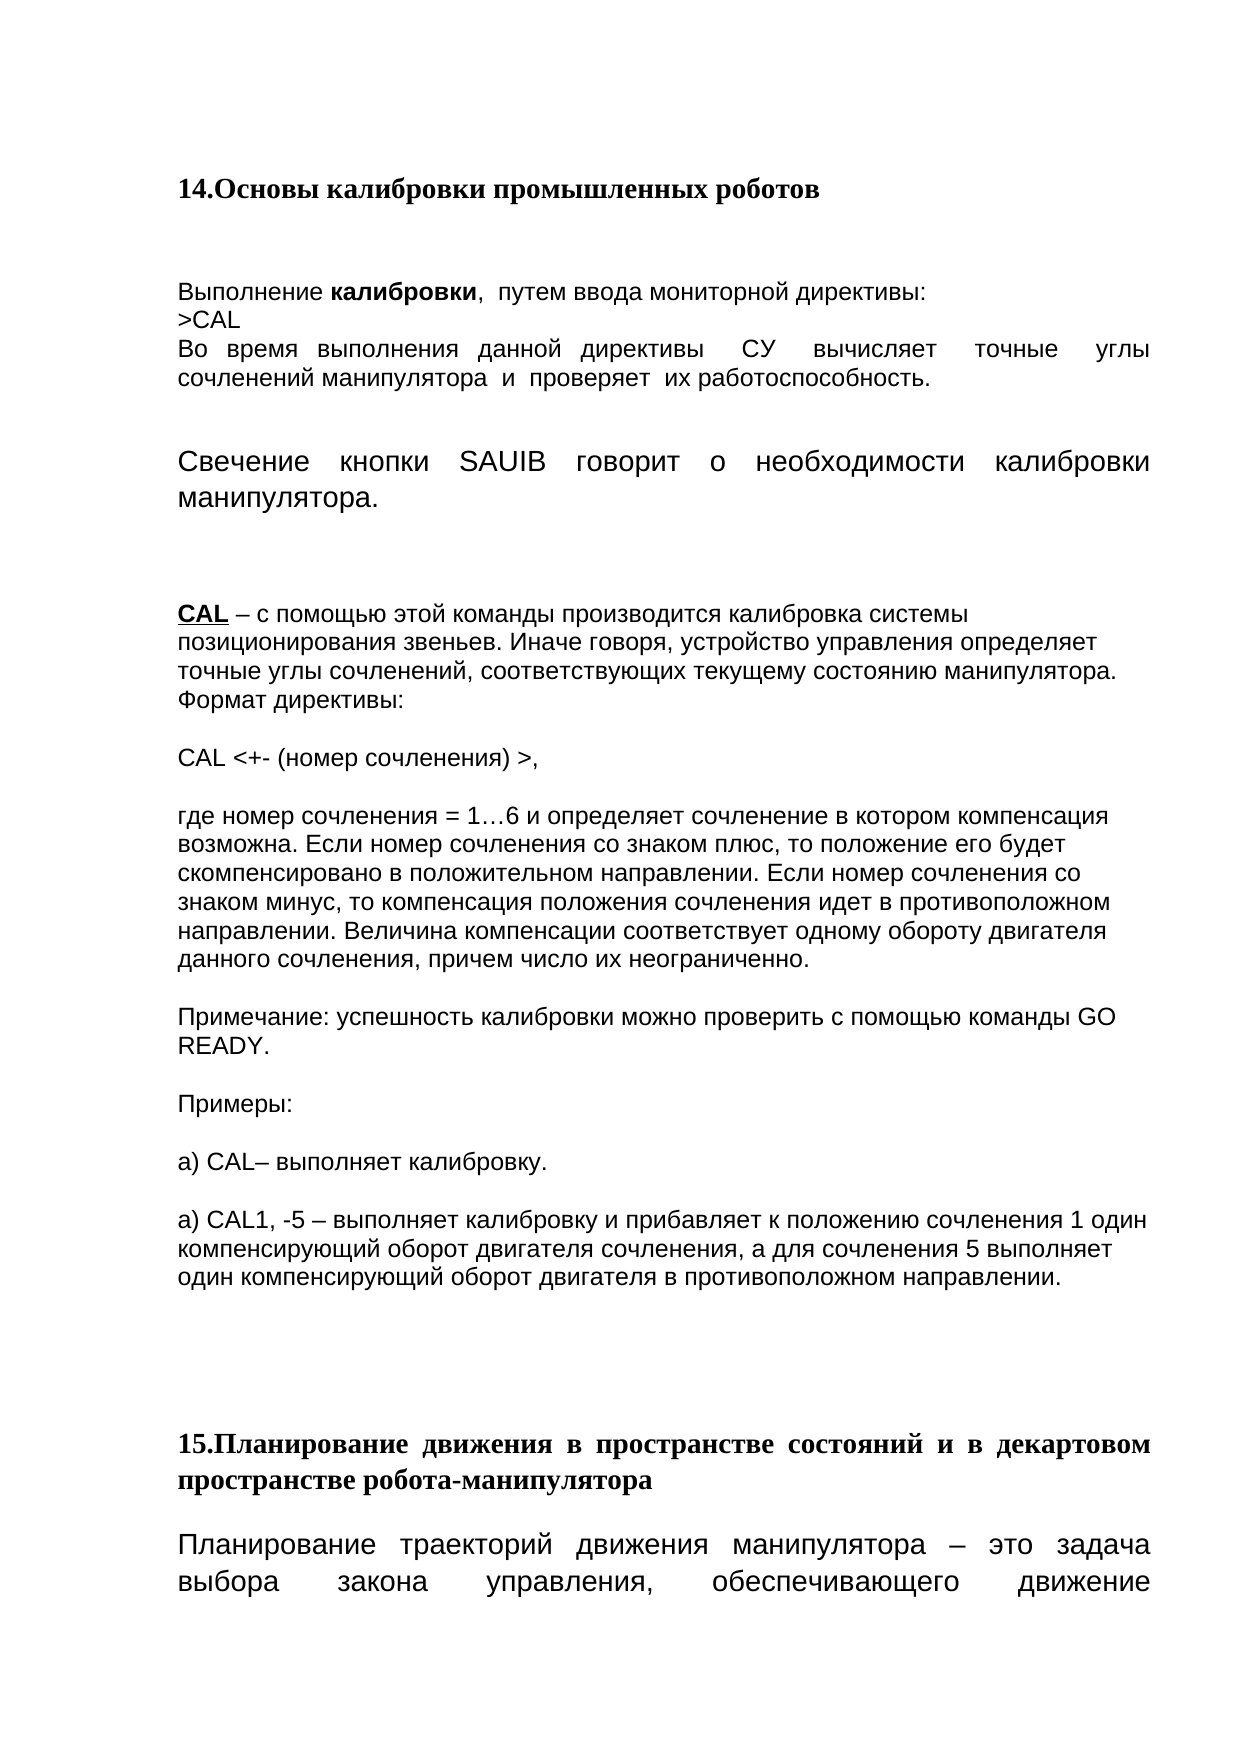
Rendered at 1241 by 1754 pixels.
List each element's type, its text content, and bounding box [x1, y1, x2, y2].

text а) CAL– выполняет калибровку. [177, 1147, 1152, 1176]
text >CAL [177, 305, 1152, 334]
text где номер сочленения = 1…6 и определяет сочленение в котором компенсация возможна. Если номер сочленения со знаком плюс, то положение его будет скомпенсировано в положительном направлении. Если номер сочленения со знаком минус, то компенсация положения сочленения идет в противоположном направлении. Величина компенсации соответствует одному обороту двигателя данного сочленения, причем число их неограниченно. [177, 801, 1152, 973]
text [177, 1527, 1152, 1597]
text 15.Планирование движения в пространстве состояний и в декартовом пространстве робота-манипулятора [177, 1426, 1152, 1496]
text CAL – с помощью этой команды производится калибровка системы позиционирования звеньев. Иначе говоря, устройство управления определяет точные углы сочленений, соответствующих текущему состоянию манипулятора. Формат директивы: [177, 599, 1152, 714]
text 14.Основы калибровки промышленных роботов [177, 171, 1152, 204]
text Во время выполнения данной директивы СУ вычисляет точные углы сочленений манипулятора и проверяет их работоспособность. [177, 334, 1152, 392]
text CAL <+- (номер сочленения) >, [177, 743, 1152, 772]
text Свечение кнопки SAUIB говорит о необходимости калибровки манипулятора. [177, 444, 1152, 514]
text а) CAL1, -5 – выполняет калибровку и прибавляет к положению сочленения 1 один компенсирующий оборот двигателя сочленения, а для сочленения 5 выполняет один компенсирующий оборот двигателя в противоположном направлении. [177, 1205, 1152, 1291]
text Примечание: успешность калибровки можно проверить с помощью команды GO READY. [177, 1002, 1152, 1060]
text Выполнение калибровки, путем ввода мониторной директивы: [177, 277, 1152, 305]
text Примеры: [177, 1089, 1152, 1118]
